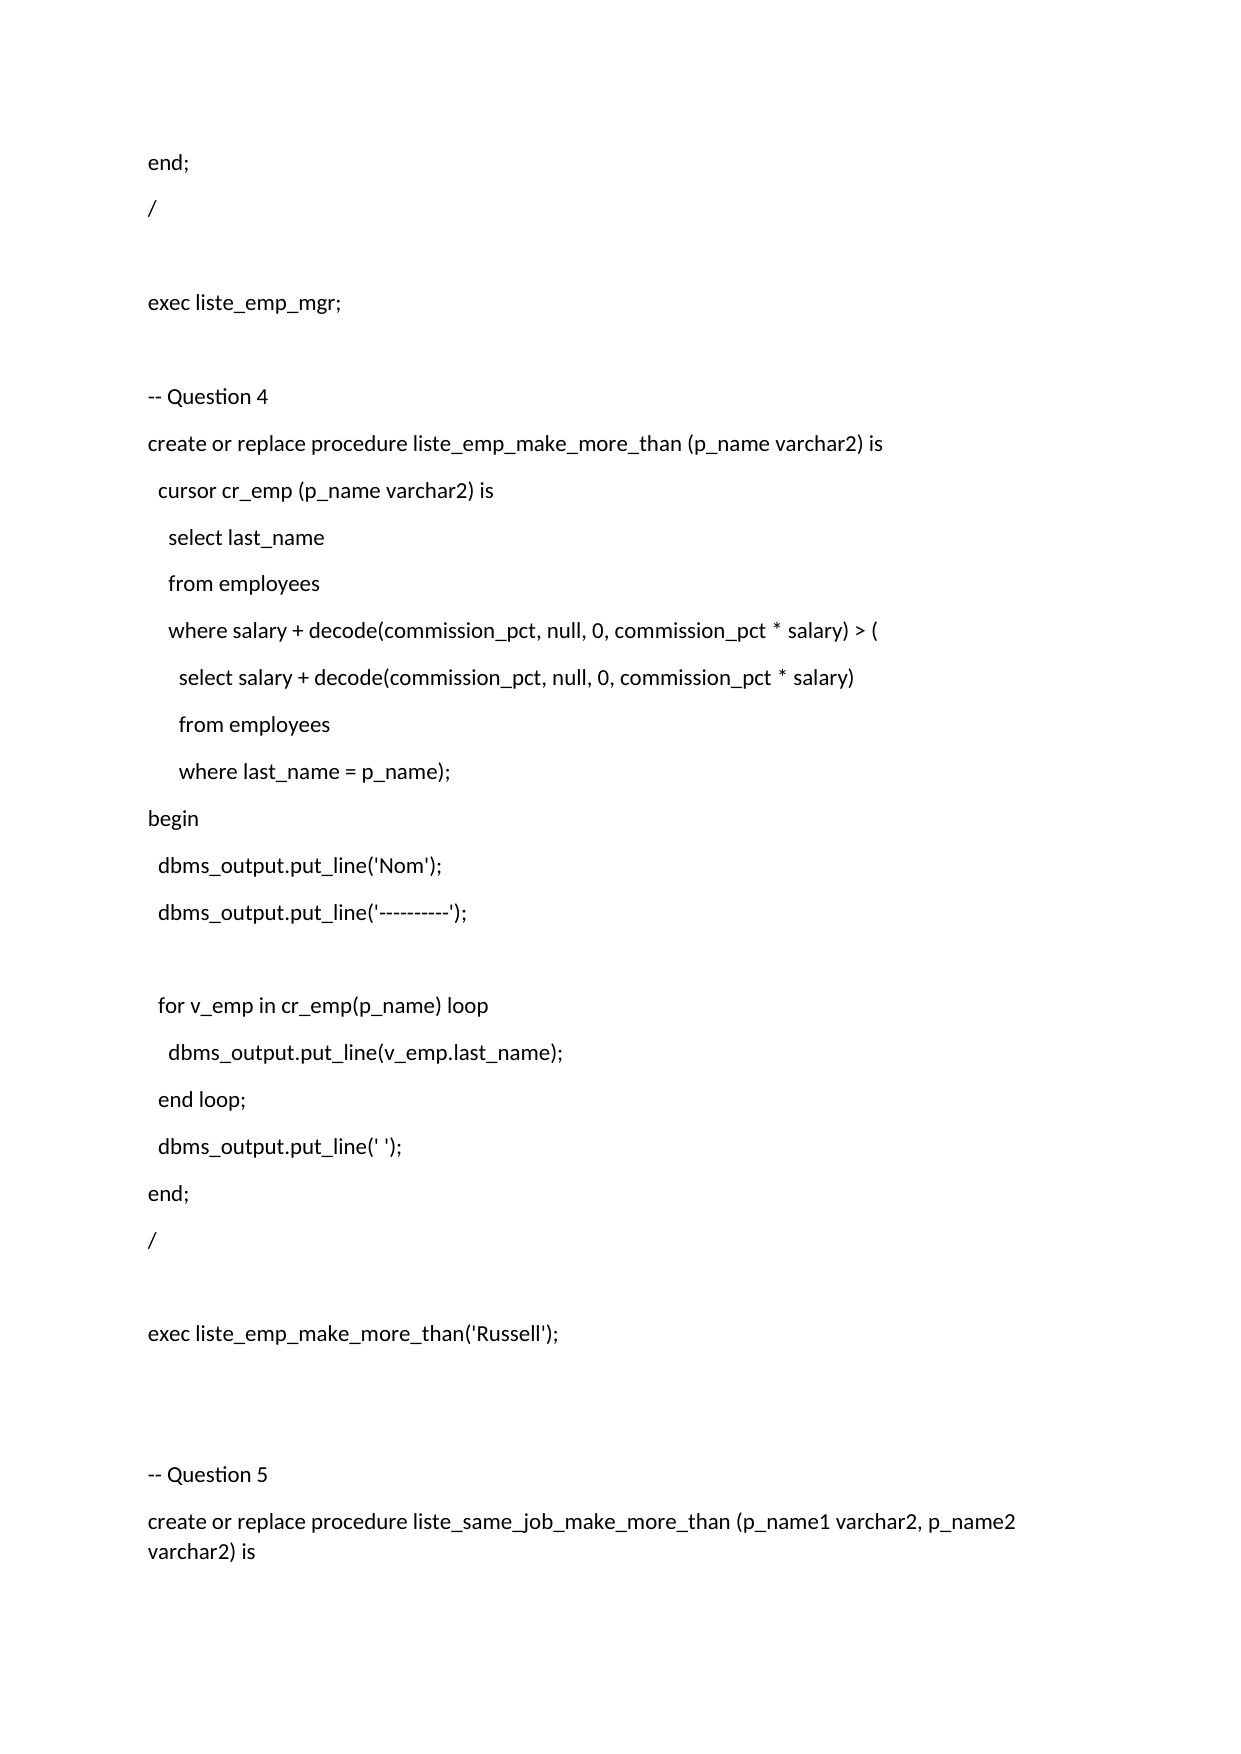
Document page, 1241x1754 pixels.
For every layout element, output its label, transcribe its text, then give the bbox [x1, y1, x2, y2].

text end; [148, 1179, 1093, 1207]
text create or replace procedure liste_emp_make_more_than (p_name varchar2) is [148, 429, 1093, 457]
text select salary + decode(commission_pct, null, 0, commission_pct * salary) [148, 663, 1093, 691]
text from employees [148, 710, 1093, 738]
text -- Question 4 [148, 382, 1093, 410]
text end; [148, 148, 1093, 176]
text for v_emp in cr_emp(p_name) loop [148, 991, 1093, 1019]
text where salary + decode(commission_pct, null, 0, commission_pct * salary) > ( [148, 616, 1093, 644]
text cursor cr_emp (p_name varchar2) is [148, 476, 1093, 504]
text / [148, 1226, 1093, 1254]
text dbms_output.put_line('----------'); [148, 898, 1093, 926]
text -- Question 5 [148, 1460, 1093, 1488]
text begin [148, 804, 1093, 832]
text exec liste_emp_mgr; [148, 288, 1093, 316]
text dbms_output.put_line('Nom'); [148, 851, 1093, 879]
text exec liste_emp_make_more_than('Russell'); [148, 1319, 1093, 1347]
text dbms_output.put_line(v_emp.last_name); [148, 1038, 1093, 1066]
text end loop; [148, 1085, 1093, 1113]
text from employees [148, 569, 1093, 597]
text dbms_output.put_line(' '); [148, 1132, 1093, 1160]
text / [148, 194, 1093, 222]
text select last_name [148, 523, 1093, 551]
text create or replace procedure liste_same_job_make_more_than (p_name1 varchar2, p_name2 varchar2) is [148, 1507, 1093, 1565]
text where last_name = p_name); [148, 757, 1093, 785]
